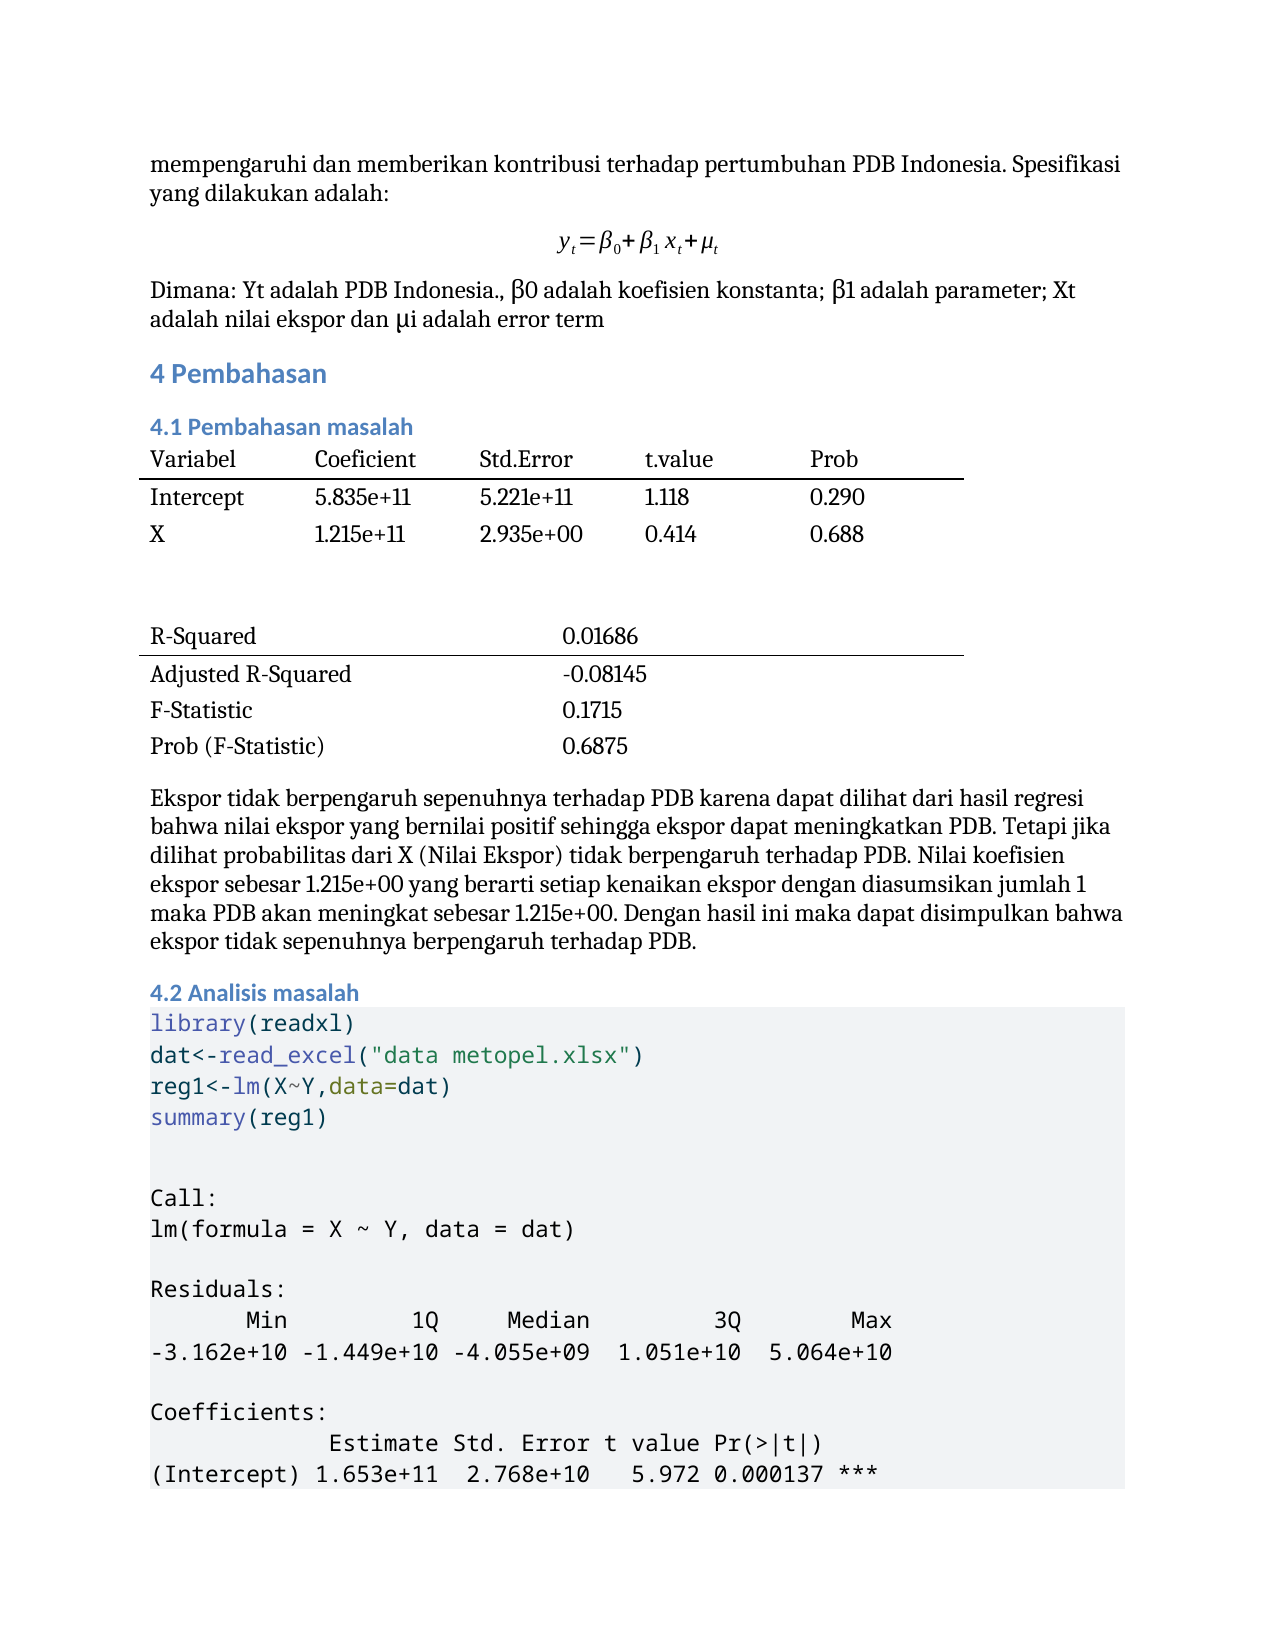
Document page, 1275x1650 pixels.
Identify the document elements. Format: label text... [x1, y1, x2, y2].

table_cell 2.935e+00 [469, 516, 634, 552]
table_cell 0.414 [634, 516, 799, 552]
text Ekspor tidak berpengaruh sepenuhnya terhadap PDB karena dapat dilihat dari hasil regresi bahwa nilai ekspor yang bernilai positif sehingga ekspor dapat meningkatkan PDB. Tetapi jika dilihat probabilitas dari X (Nilai Ekspor) tidak berpengaruh terhadap PDB. Nilai koefisien ekspor sebesar 1.215e+00 yang berarti setiap kenaikan ekspor dengan diasumsikan jumlah 1 maka PDB akan meningkat sebesar 1.215e+00. Dengan hasil ini maka dapat disimpulkan bahwa ekspor tidak sepenuhnya berpengaruh terhadap PDB. [150, 783, 1125, 956]
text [150, 1153, 1125, 1489]
table_header t.value [634, 442, 799, 478]
table_cell 1.118 [634, 480, 799, 516]
subtitle 4.2 Analisis masalah [150, 977, 1125, 1007]
text library(readxl) dat<-read_excel("data metopel.xlsx") reg1<-lm(X~Y,data=dat) summary(reg1) [150, 1007, 1125, 1132]
table_cell Adjusted R-Squared [139, 656, 551, 692]
text Dimana: Yt adalah PDB Indonesia., β0 adalah koefisien konstanta; β1 adalah parameter; Xt adalah nilai ekspor dan μi adalah error term [150, 276, 1125, 334]
table_cell X [139, 516, 304, 552]
table_cell 0.1715 [551, 692, 964, 728]
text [150, 150, 1125, 207]
table_cell 5.835e+11 [304, 480, 469, 516]
table_cell 0.6875 [551, 729, 964, 765]
table_cell 0.688 [799, 516, 964, 552]
table_cell F-Statistic [139, 692, 551, 728]
table_header R-Squared [139, 618, 551, 654]
table_cell 5.221e+11 [469, 480, 634, 516]
table_header Variabel [139, 442, 304, 478]
table_cell Intercept [139, 480, 304, 516]
subtitle 4 Pembahasan [150, 355, 1125, 390]
table_header 0.01686 [551, 618, 964, 654]
table_cell -0.08145 [551, 656, 964, 692]
table_header Coeficient [304, 442, 469, 478]
table_cell 1.215e+11 [304, 516, 469, 552]
subtitle 4.1 Pembahasan masalah [150, 411, 1125, 442]
table_cell Prob (F-Statistic) [139, 729, 551, 765]
table_cell 0.290 [799, 480, 964, 516]
table_header Prob [799, 442, 964, 478]
table_header Std.Error [469, 442, 634, 478]
